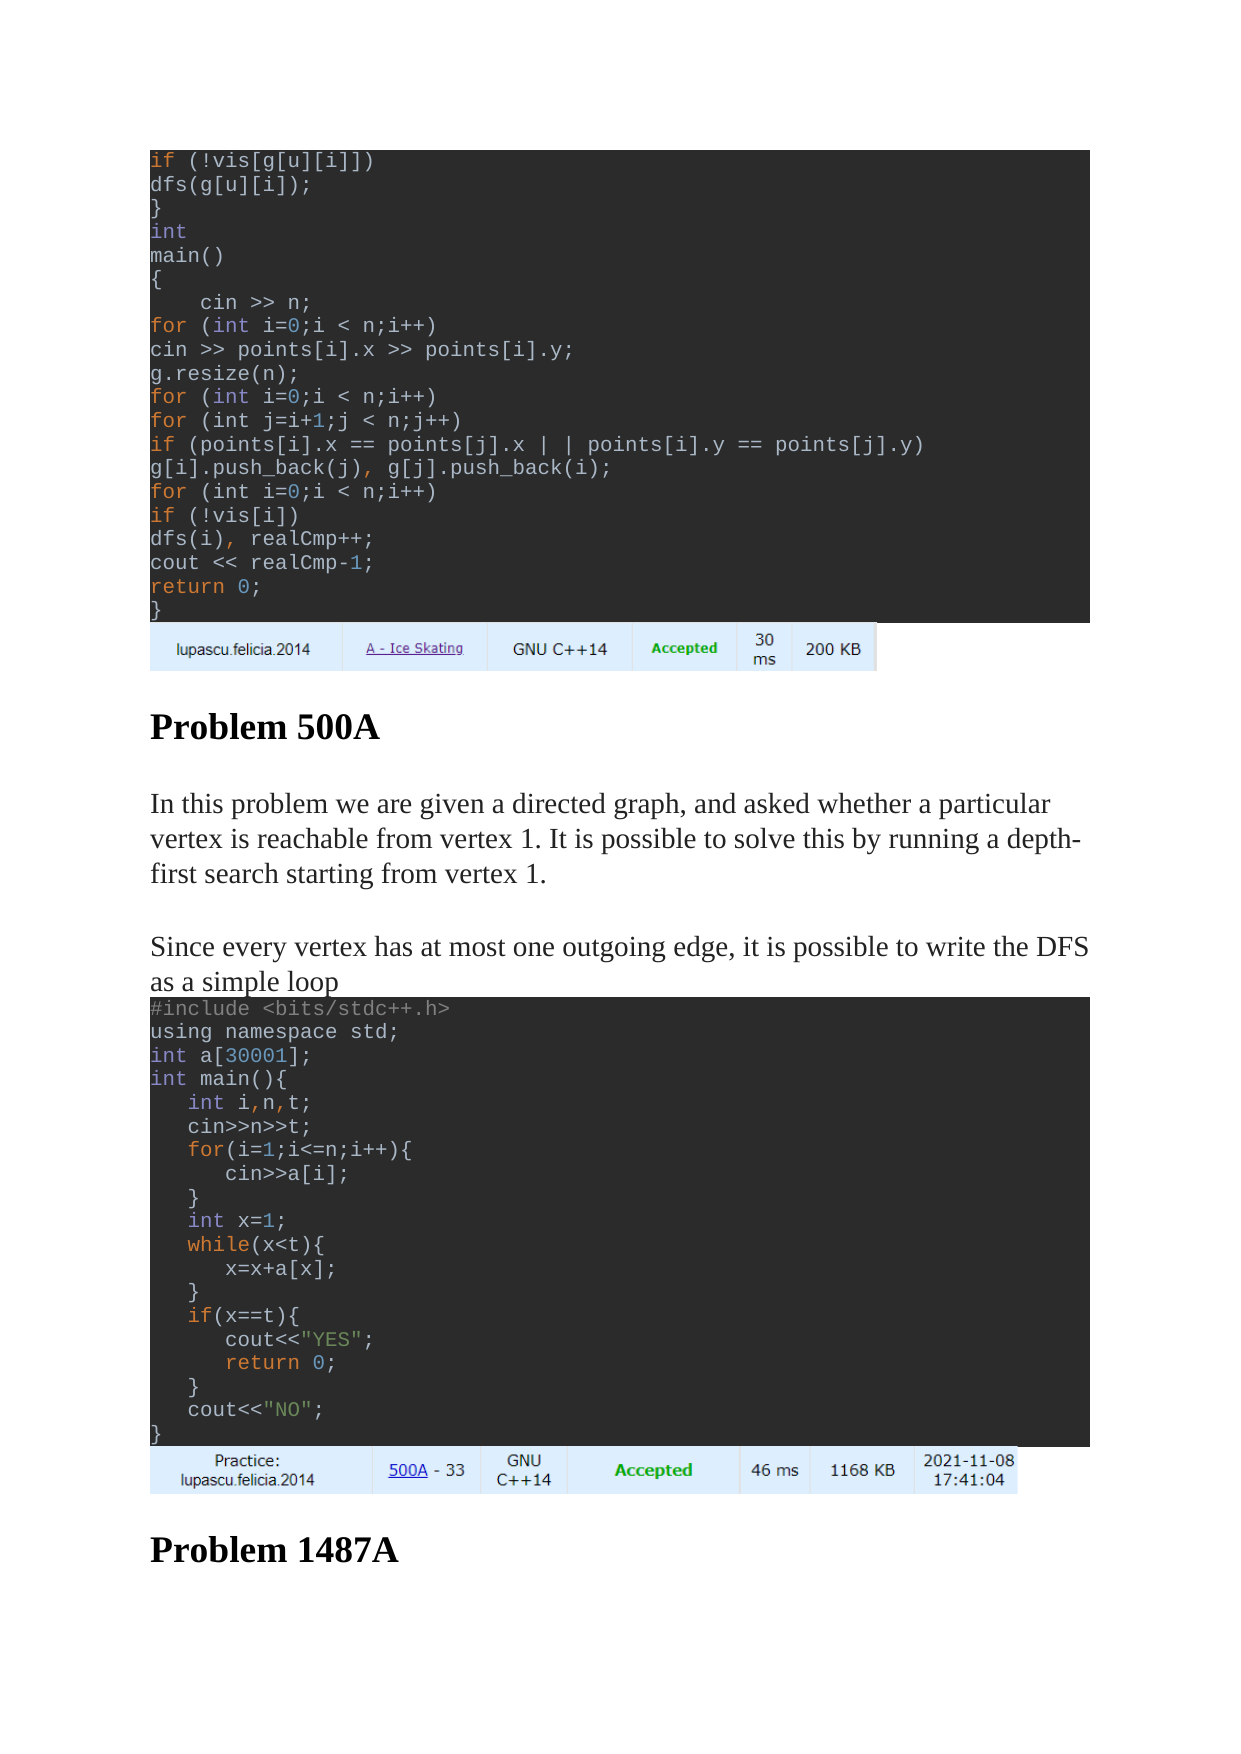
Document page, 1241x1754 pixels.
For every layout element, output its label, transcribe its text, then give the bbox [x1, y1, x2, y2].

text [150, 150, 1090, 623]
text Since every vertex has at most one outgoing edge, it is possible to write the DFS as a simple loop [150, 927, 1090, 997]
text In this problem we are given a directed graph, and asked whether a particular vertex is reachable from vertex 1. It is possible to solve this by running a depth-first search starting from vertex 1. [150, 785, 1090, 890]
text Problem 500A [150, 704, 1090, 747]
picture [150, 622, 878, 671]
text #include <bits/stdc++.h> using namespace std; int a[30001]; int main(){ int i,n,t; cin>>n>>t; for(i=1;i<=n;i++){ cin>>a[i]; } int x=1; while(x<t){ x=x+a[x]; } if(x==t){ cout<<"YES"; return 0; } cout<<"NO"; } [150, 997, 1090, 1447]
text Problem 1487A [150, 1527, 1090, 1570]
picture [150, 1446, 1018, 1494]
